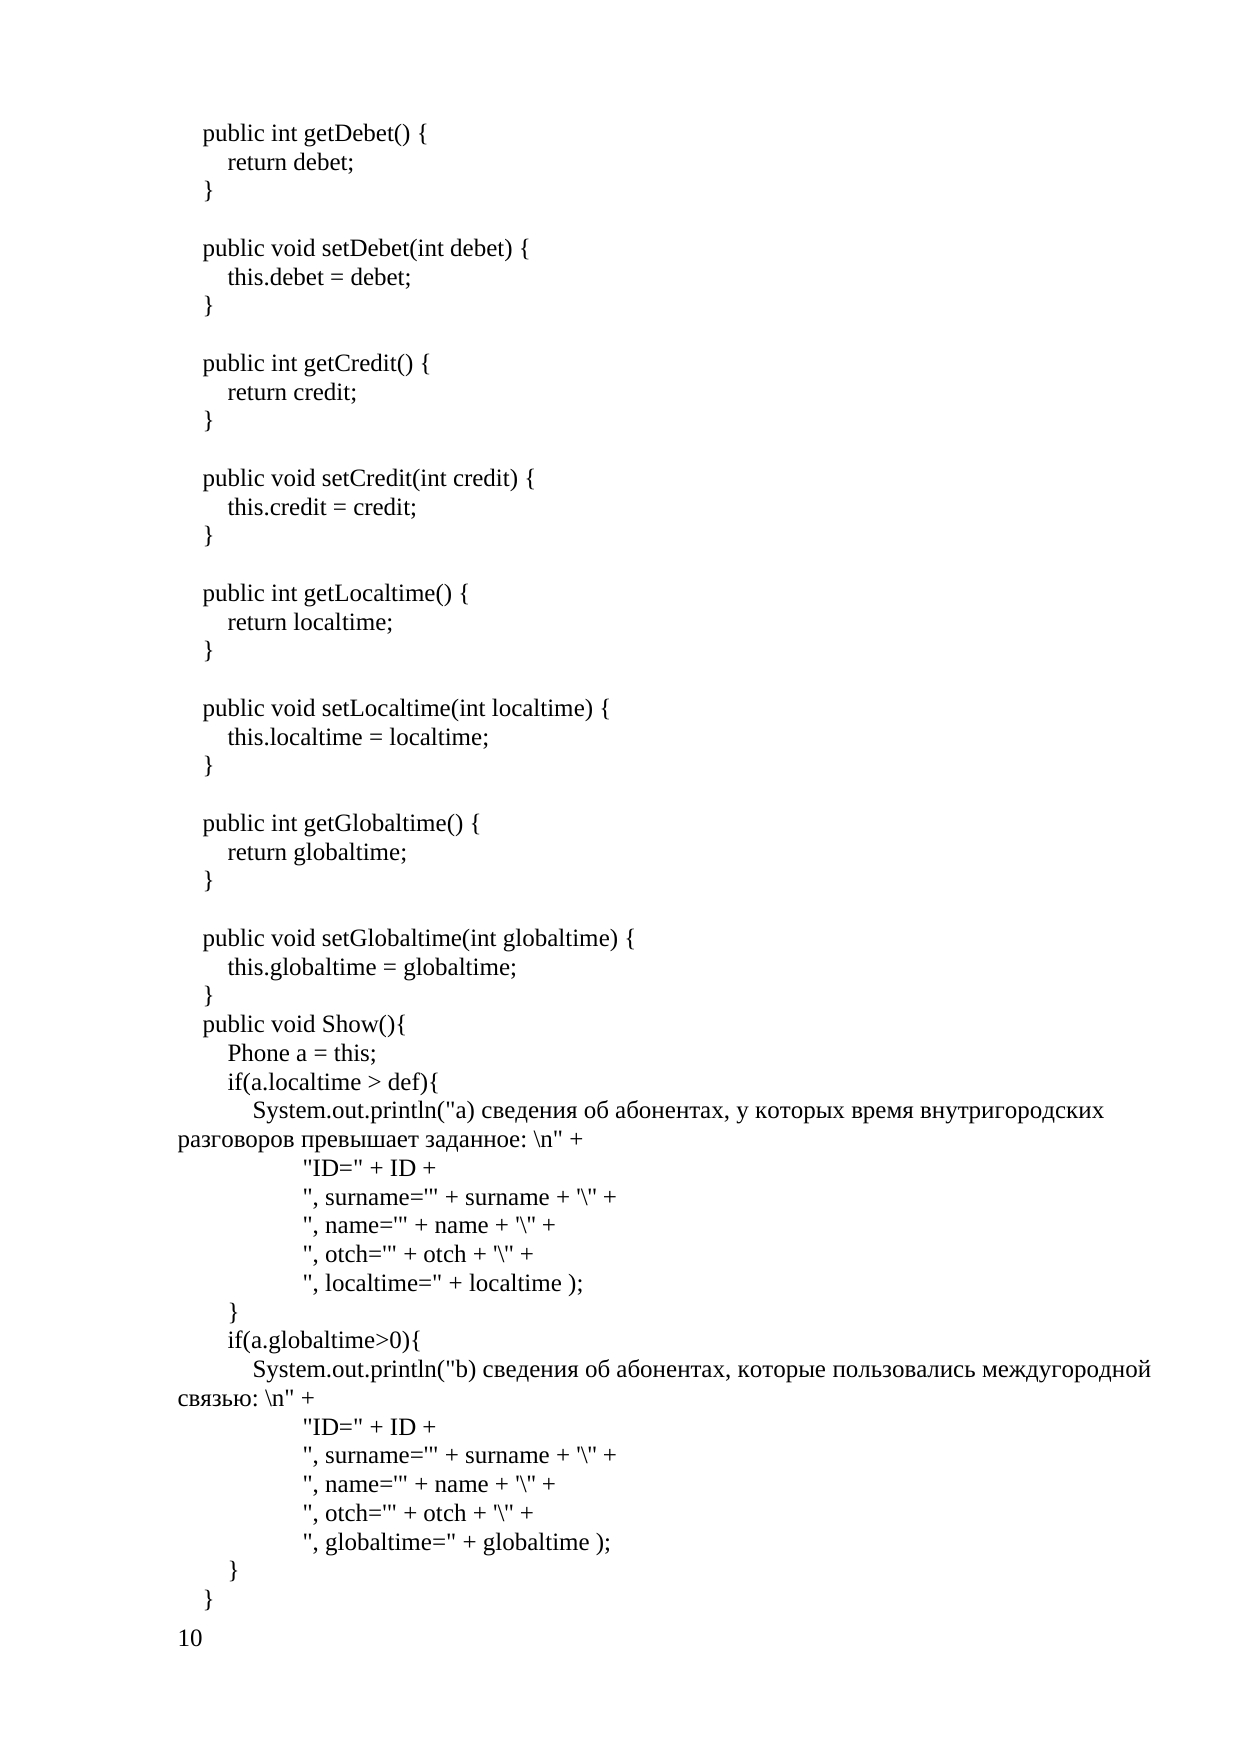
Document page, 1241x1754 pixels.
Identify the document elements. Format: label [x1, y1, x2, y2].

text [177, 118, 1152, 1613]
